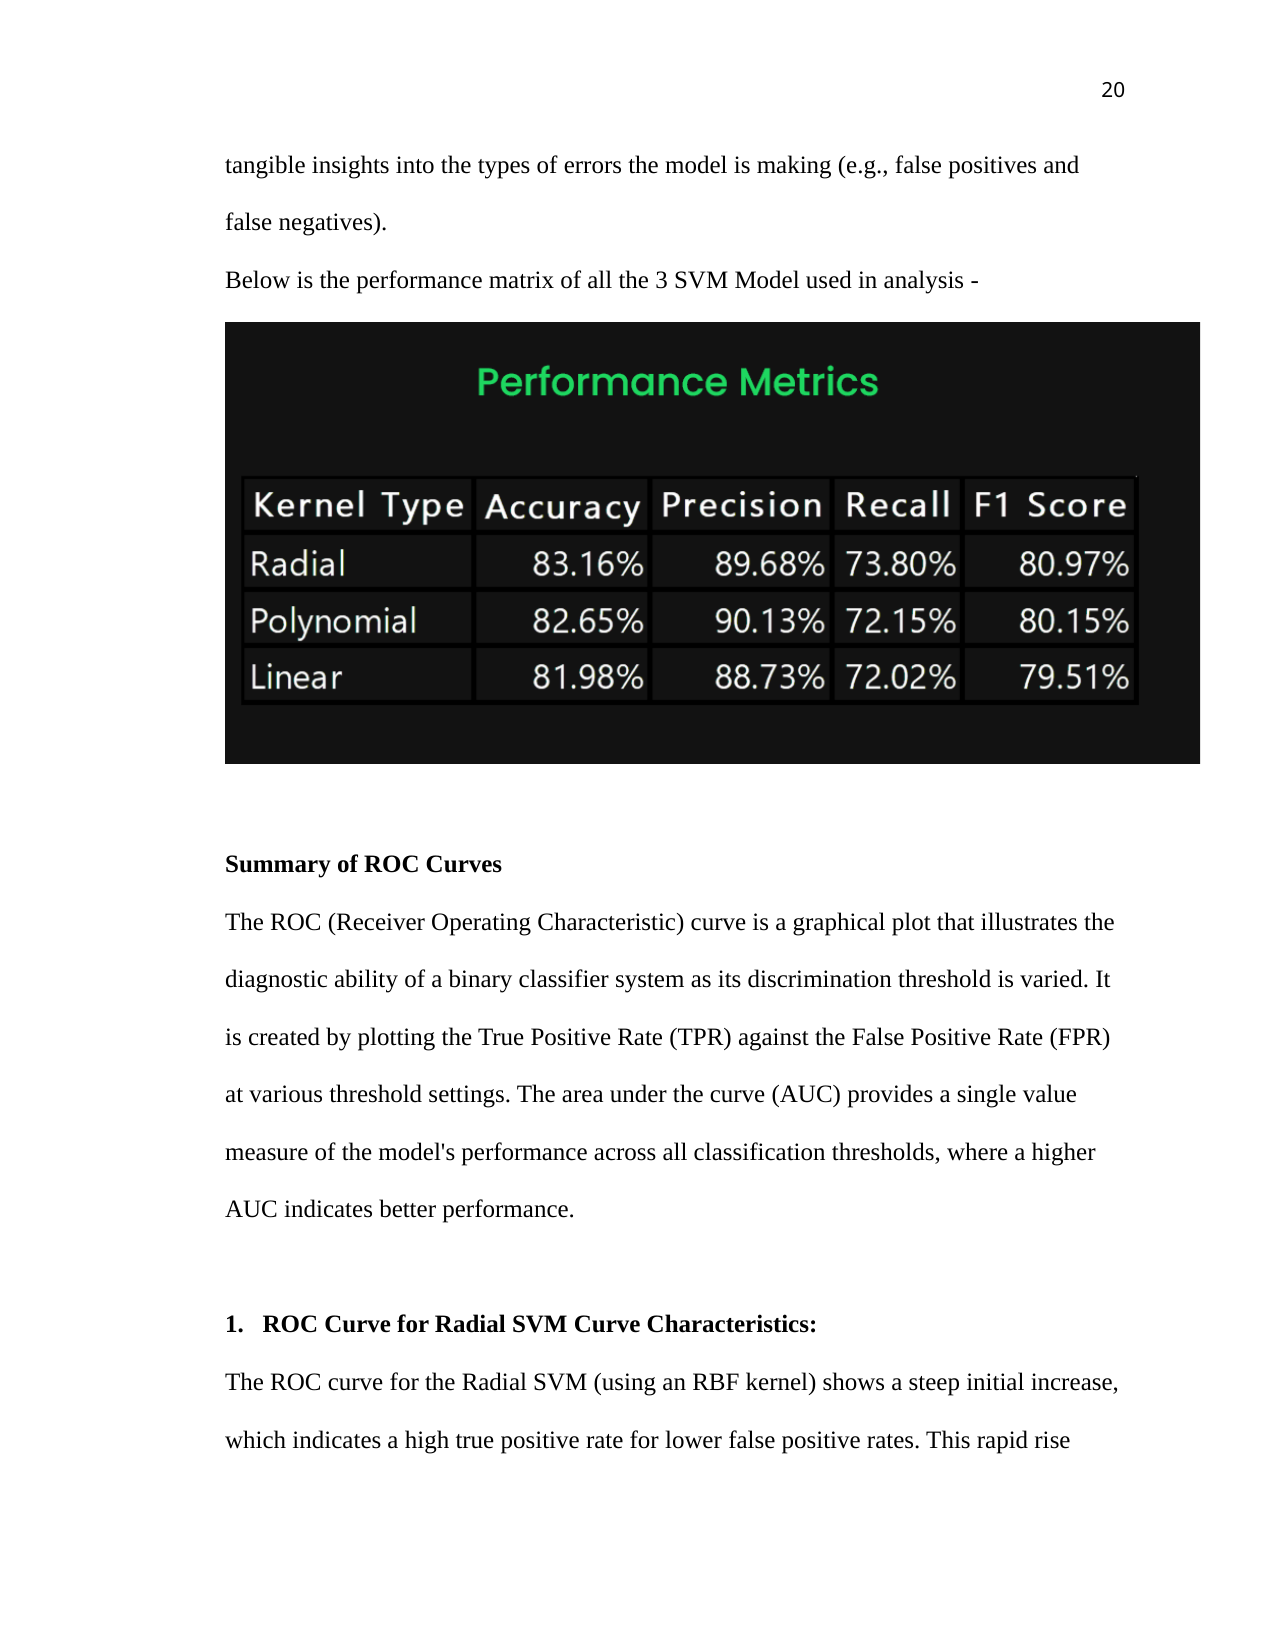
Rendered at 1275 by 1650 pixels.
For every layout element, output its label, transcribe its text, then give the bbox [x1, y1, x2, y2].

list Below is the performance matrix of all the 3 SVM Model used in analysis - [225, 265, 1125, 294]
list Summary of ROC Curves [225, 849, 1125, 878]
list ROC Curve for Radial SVM Curve Characteristics: [225, 1309, 1125, 1338]
list The ROC (Receiver Operating Characteristic) curve is a graphical plot that illustrates the diagnostic ability of a binary classifier system as its discrimination threshold is varied. It is created by plotting the True Positive Rate (TPR) against the False Positive Rate (FPR) at various threshold settings. The area under the curve (AUC) provides a single value measure of the model's performance across all classification thresholds, where a higher AUC indicates better performance. [225, 907, 1125, 1223]
picture [225, 322, 1200, 764]
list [225, 150, 1125, 236]
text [225, 1367, 1125, 1454]
